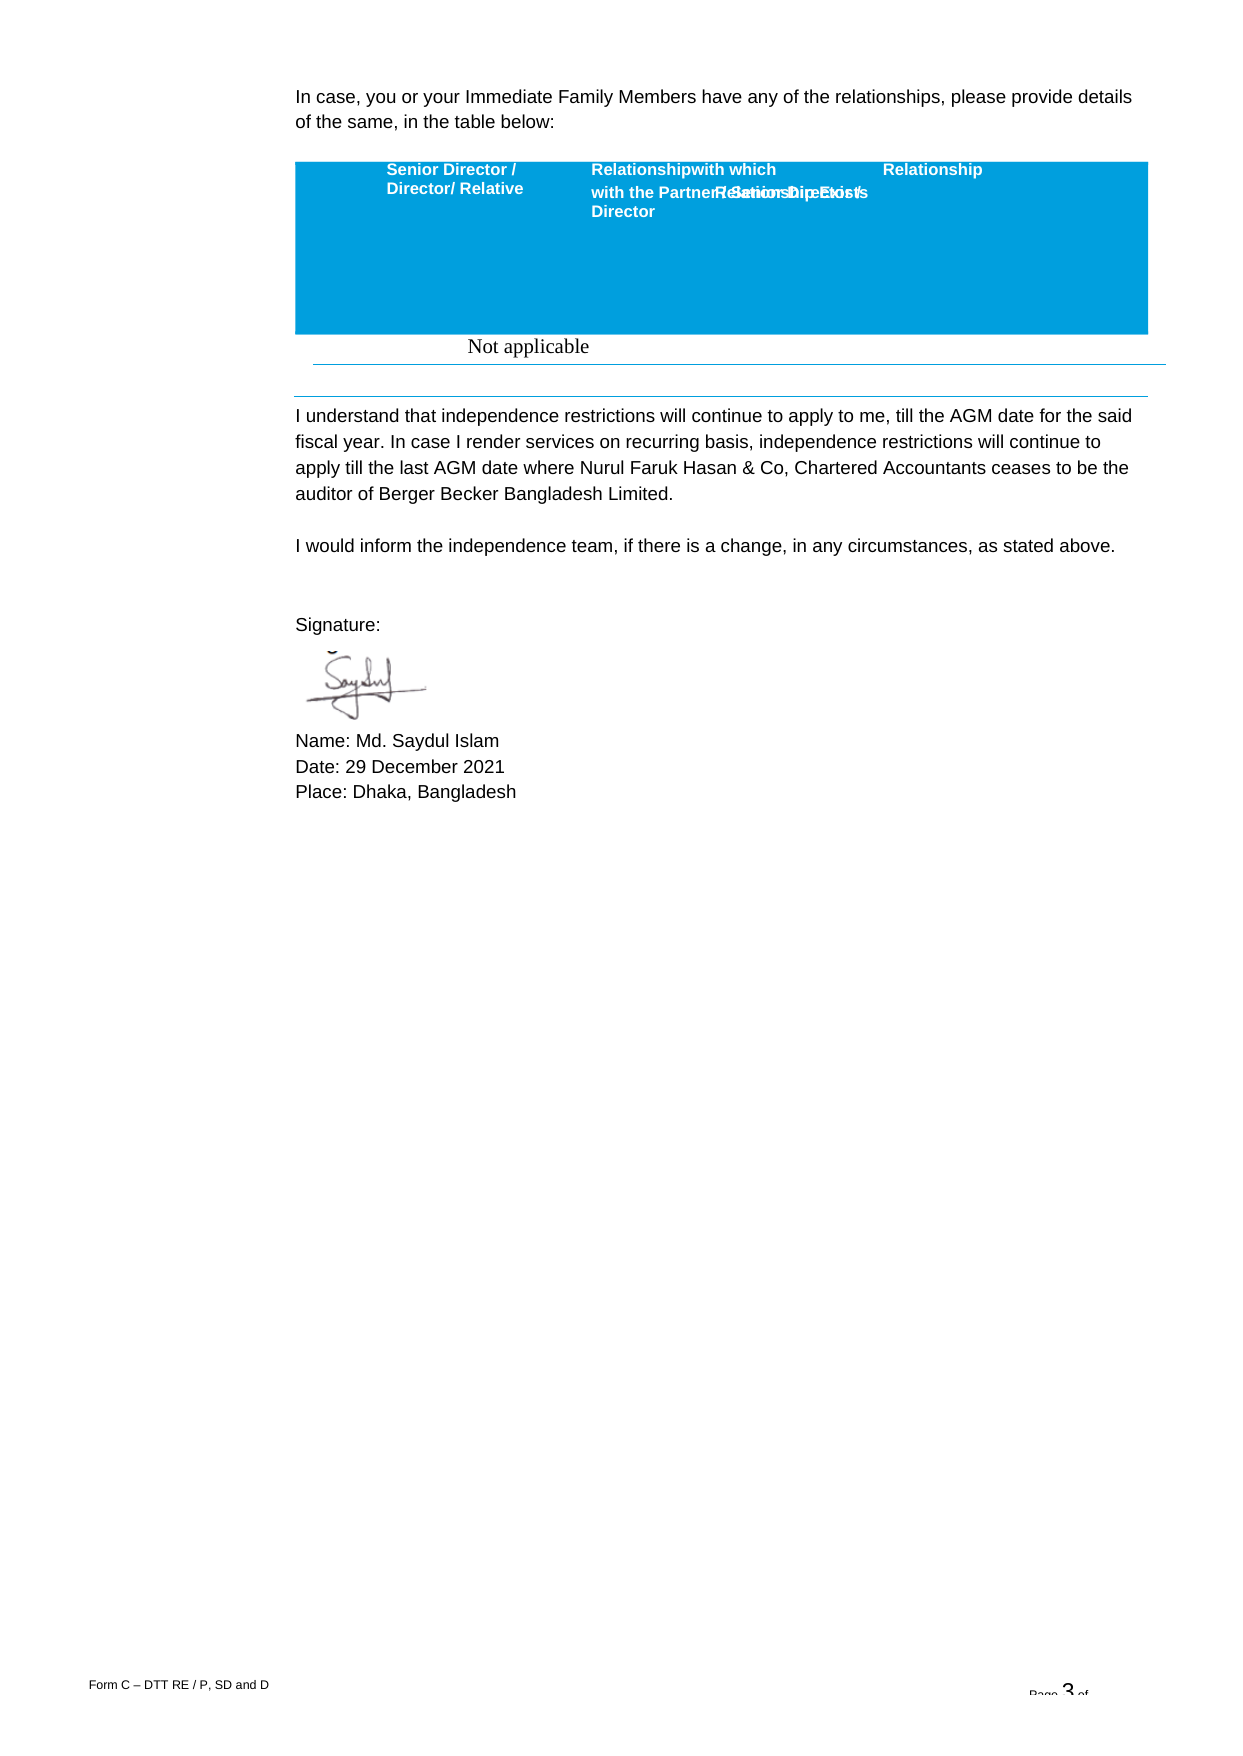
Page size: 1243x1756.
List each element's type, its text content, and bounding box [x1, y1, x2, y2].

text I would inform the independence team, if there is a change, in any circumstances, as stated above. [295, 535, 1172, 557]
text In case, you or your Immediate Family Members have any of the relationships, please provide details of the same, in the table below: [295, 86, 1134, 132]
text Place: Dhaka, Bangladesh [295, 782, 1172, 803]
text Signature: [295, 613, 1172, 635]
text Date: 29 December 2021 [295, 756, 551, 778]
picture [289, 651, 474, 730]
subtitle Not applicable [451, 156, 606, 358]
text I understand that independence restrictions will continue to apply to me, till the AGM date for the said fiscal year. In case I render services on recurring basis, independence restrictions will continue to apply till the last AGM date where Nurul Faruk Hasan & Co, Chartered Accountants ceases to be the auditor of Berger Becker Bangladesh Limited. [295, 395, 1134, 505]
text Name: Md. Saydul Islam [295, 730, 551, 752]
